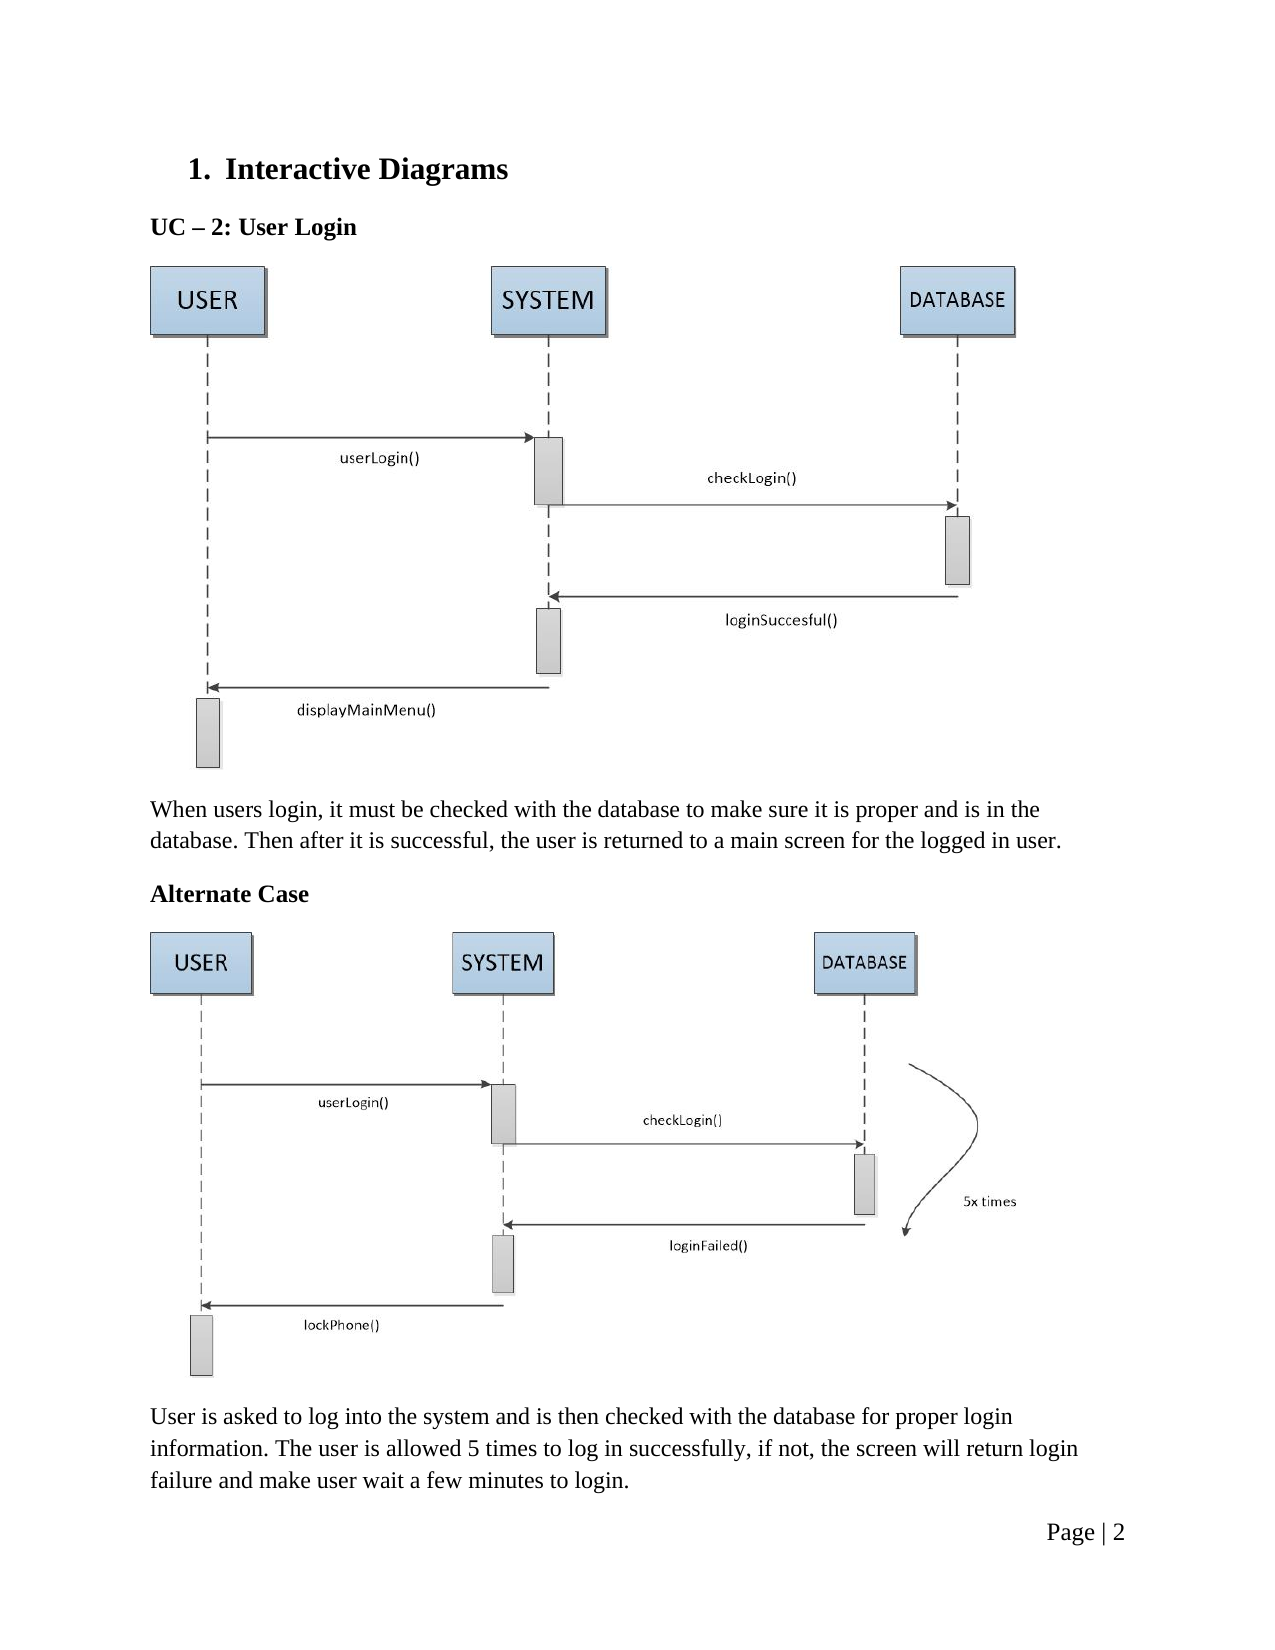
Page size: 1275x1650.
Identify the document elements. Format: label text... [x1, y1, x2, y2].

text UC – 2: User Login [150, 212, 1125, 241]
text User is asked to log into the system and is then checked with the database for proper login information. The user is allowed 5 times to log in successfully, if not, the screen will return login failure and make user wait a few minutes to login. [150, 1402, 1125, 1493]
text Alternate Case [150, 879, 1125, 907]
picture [150, 266, 1017, 770]
picture [150, 932, 1017, 1378]
list Interactive Diagrams [187, 150, 1125, 186]
text When users login, it must be checked with the database to make sure it is proper and is in the database. Then after it is successful, the user is returned to a main screen for the logged in user. [150, 794, 1125, 854]
